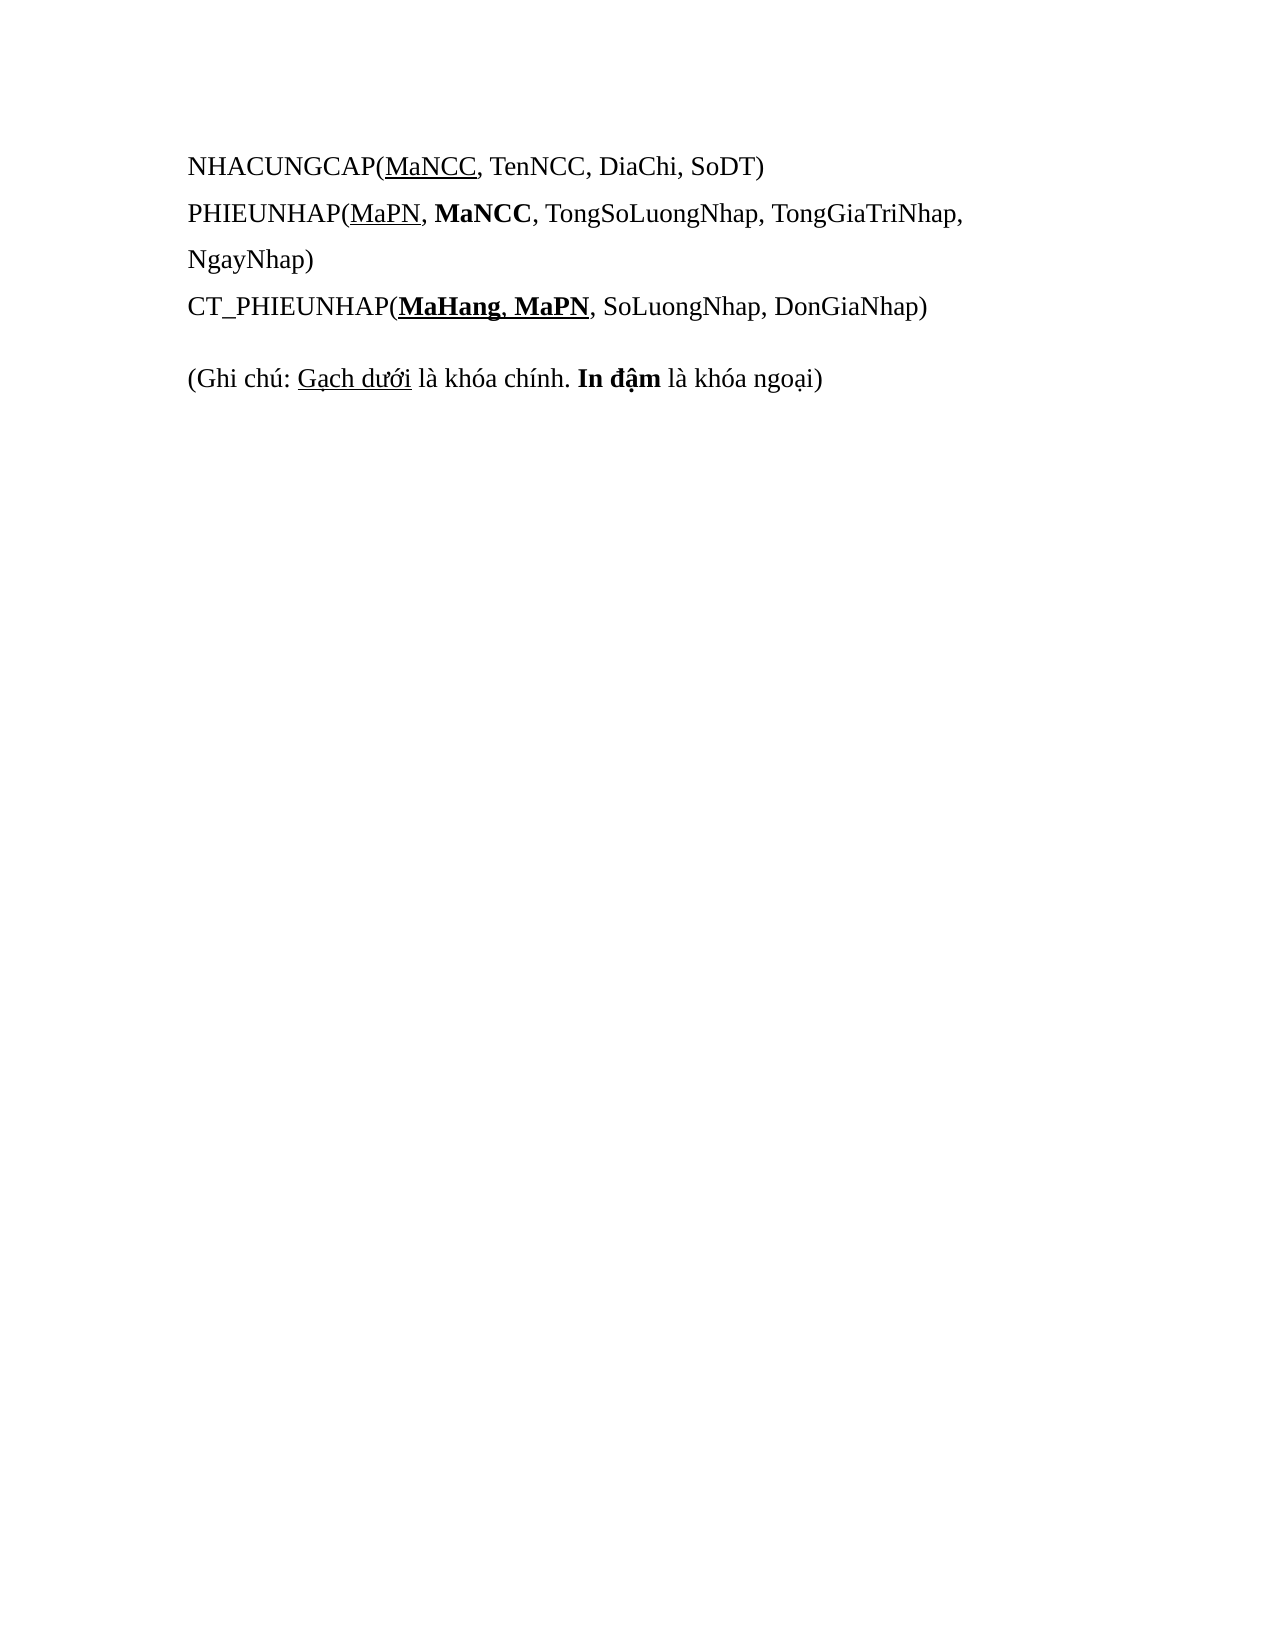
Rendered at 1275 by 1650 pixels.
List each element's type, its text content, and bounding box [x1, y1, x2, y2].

text (Ghi chú: Gạch dưới là khóa chính. In đậm là khóa ngoại) [187, 362, 1051, 393]
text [187, 150, 1051, 321]
